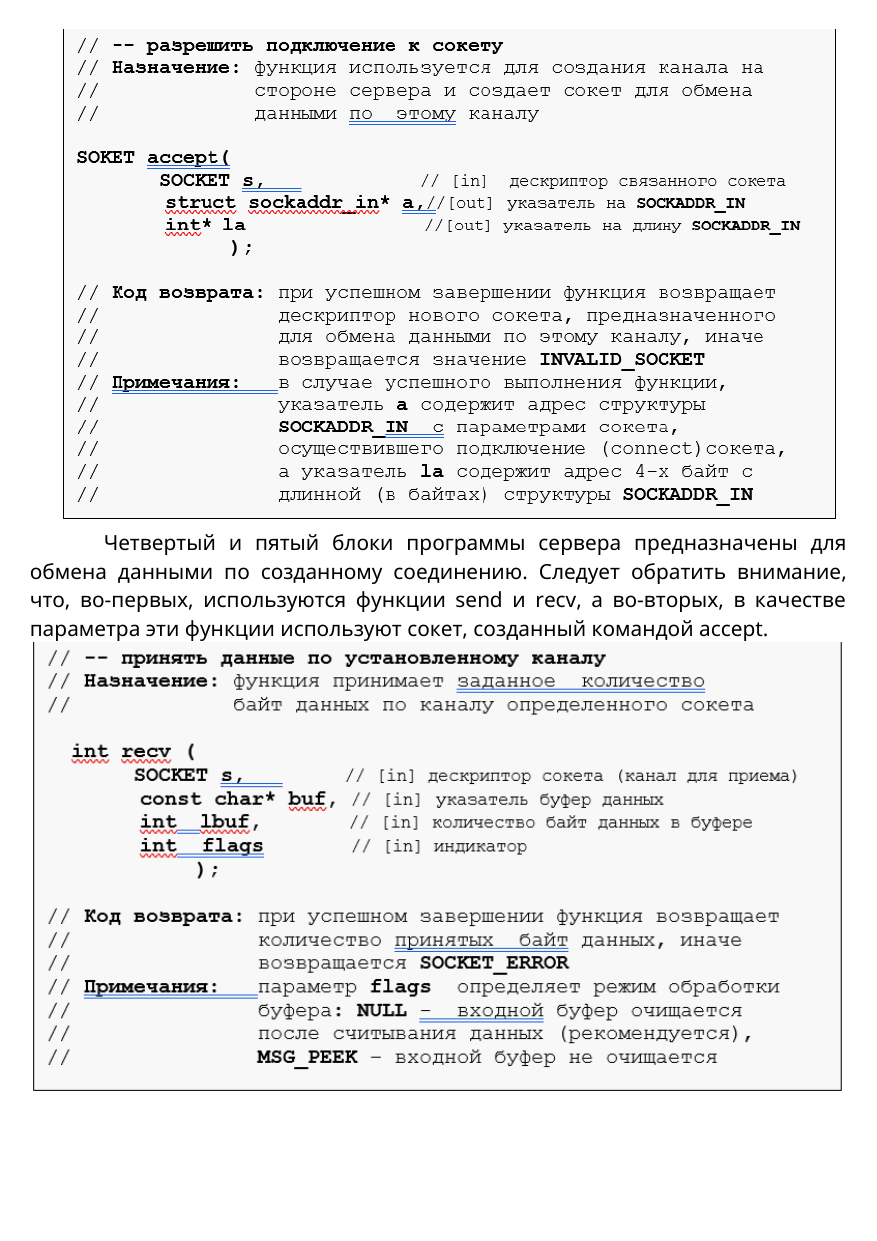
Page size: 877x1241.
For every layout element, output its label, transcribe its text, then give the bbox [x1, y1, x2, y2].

picture [29, 29, 848, 529]
picture [29, 642, 848, 1093]
text Четвертый и пятый блоки программы сервера предназначены для обмена данными по созданному соединению. Следует обратить внимание, что, во-первых, используются функции send и recv, а во-вторых, в качестве параметра эти функции используют сокет, созданный командой accept. [29, 529, 847, 642]
